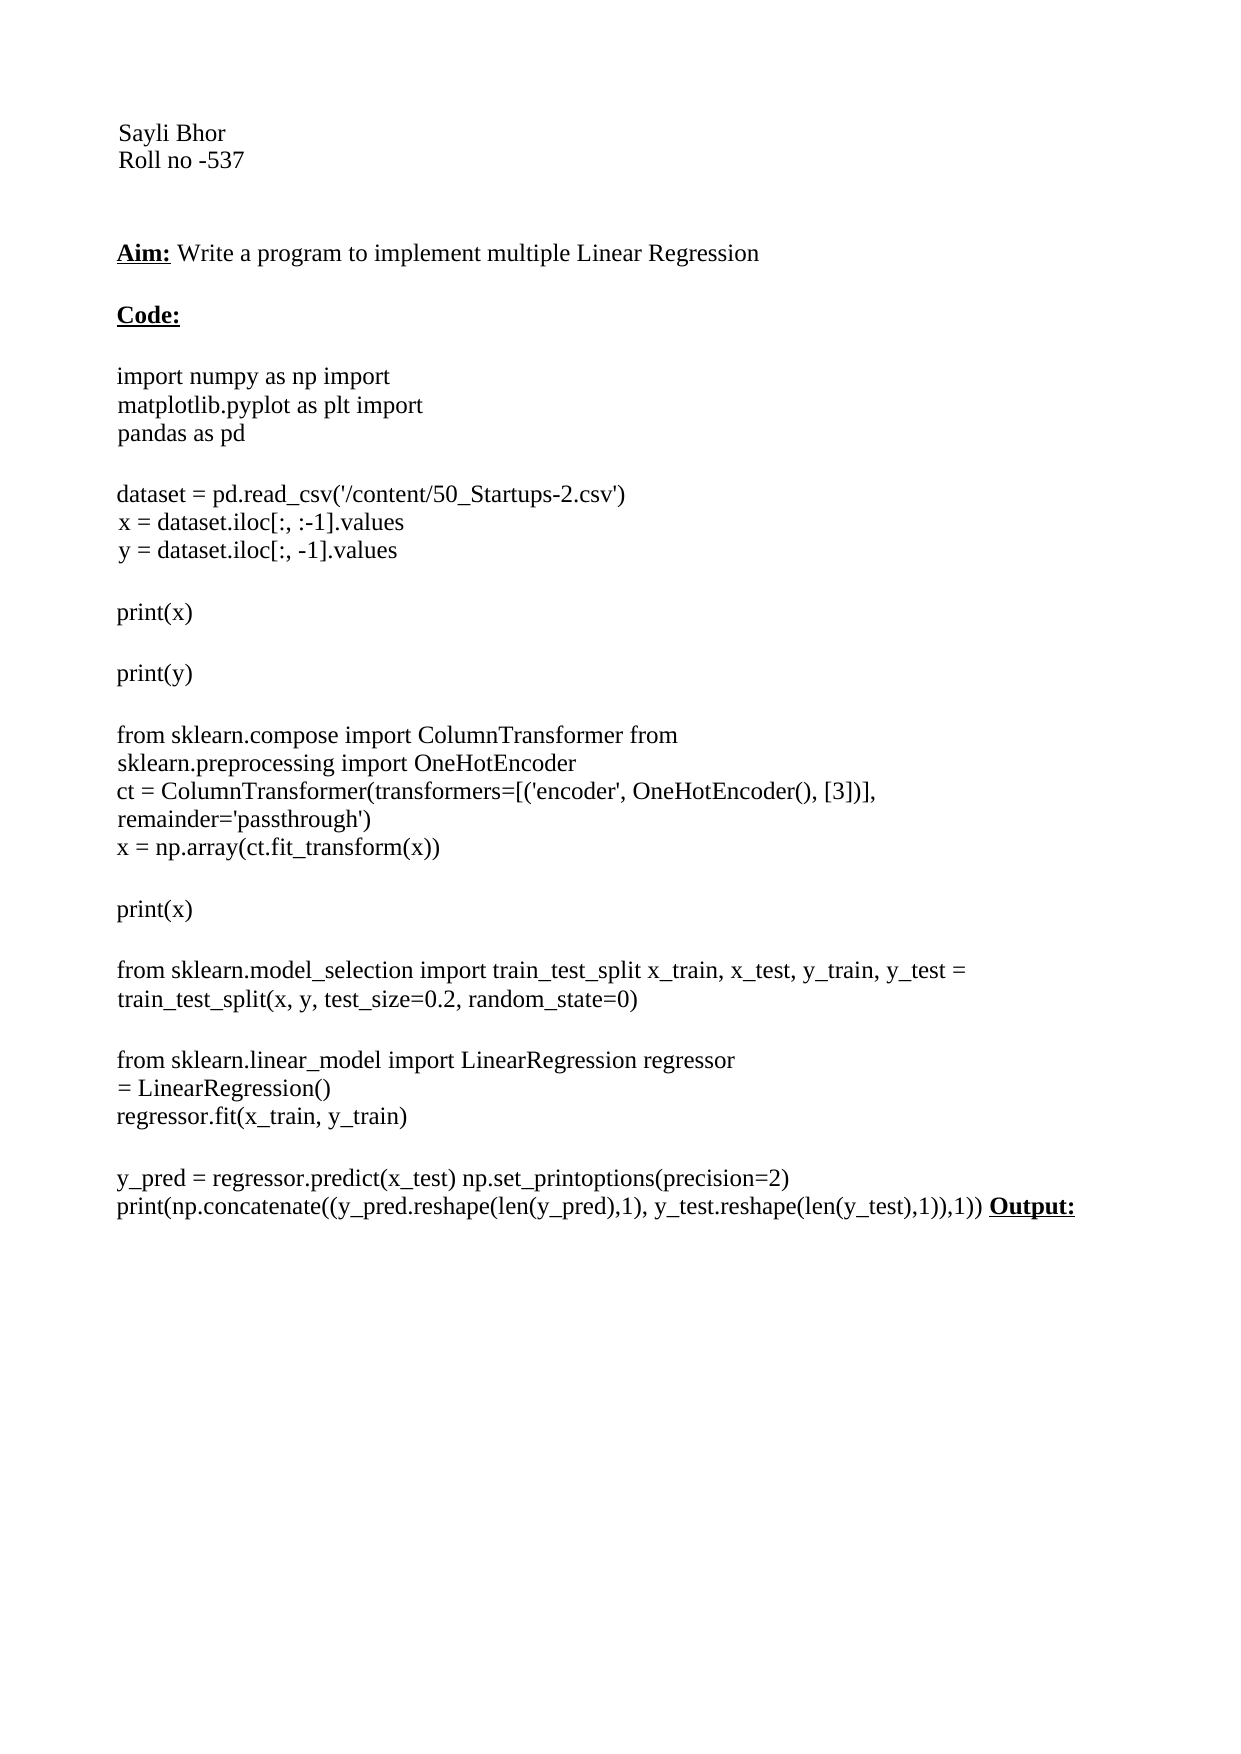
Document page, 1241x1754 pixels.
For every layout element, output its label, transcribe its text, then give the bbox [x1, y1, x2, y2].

text regressor.fit(x_train, y_train) [116, 1102, 1120, 1130]
text print(x) [116, 894, 1120, 923]
text from sklearn.model_selection import train_test_split x_train, x_test, y_train, y_test = train_test_split(x, y, test_size=0.2, random_state=0) [116, 956, 968, 1012]
list = dataset.iloc[:, :-1].values [118, 508, 1120, 536]
text y_pred = regressor.predict(x_test) np.set_printoptions(precision=2) [116, 1164, 790, 1192]
text dataset = pd.read_csv('/content/50_Startups-2.csv') [116, 480, 1120, 508]
text print(np.concatenate((y_pred.reshape(len(y_pred),1), y_test.reshape(len(y_test),1)),1)) Output: [116, 1192, 1120, 1220]
text x = np.array(ct.fit_transform(x)) [116, 833, 1120, 861]
text ct = ColumnTransformer(transformers=[('encoder', OneHotEncoder(), [3])], remainder='passthrough') [116, 777, 1120, 833]
text import numpy as np import matplotlib.pyplot as plt import pandas as pd [116, 362, 430, 447]
text print(x) [116, 598, 1120, 626]
text from sklearn.linear_model import LinearRegression regressor = LinearRegression() [116, 1046, 737, 1102]
text print(y) [116, 659, 1120, 687]
list = dataset.iloc[:, -1].values [118, 536, 1120, 564]
subtitle Code: [116, 300, 1122, 329]
text Aim: Write a program to implement multiple Linear Regression [116, 238, 1120, 267]
text from sklearn.compose import ColumnTransformer from sklearn.preprocessing import OneHotEncoder [116, 721, 679, 777]
